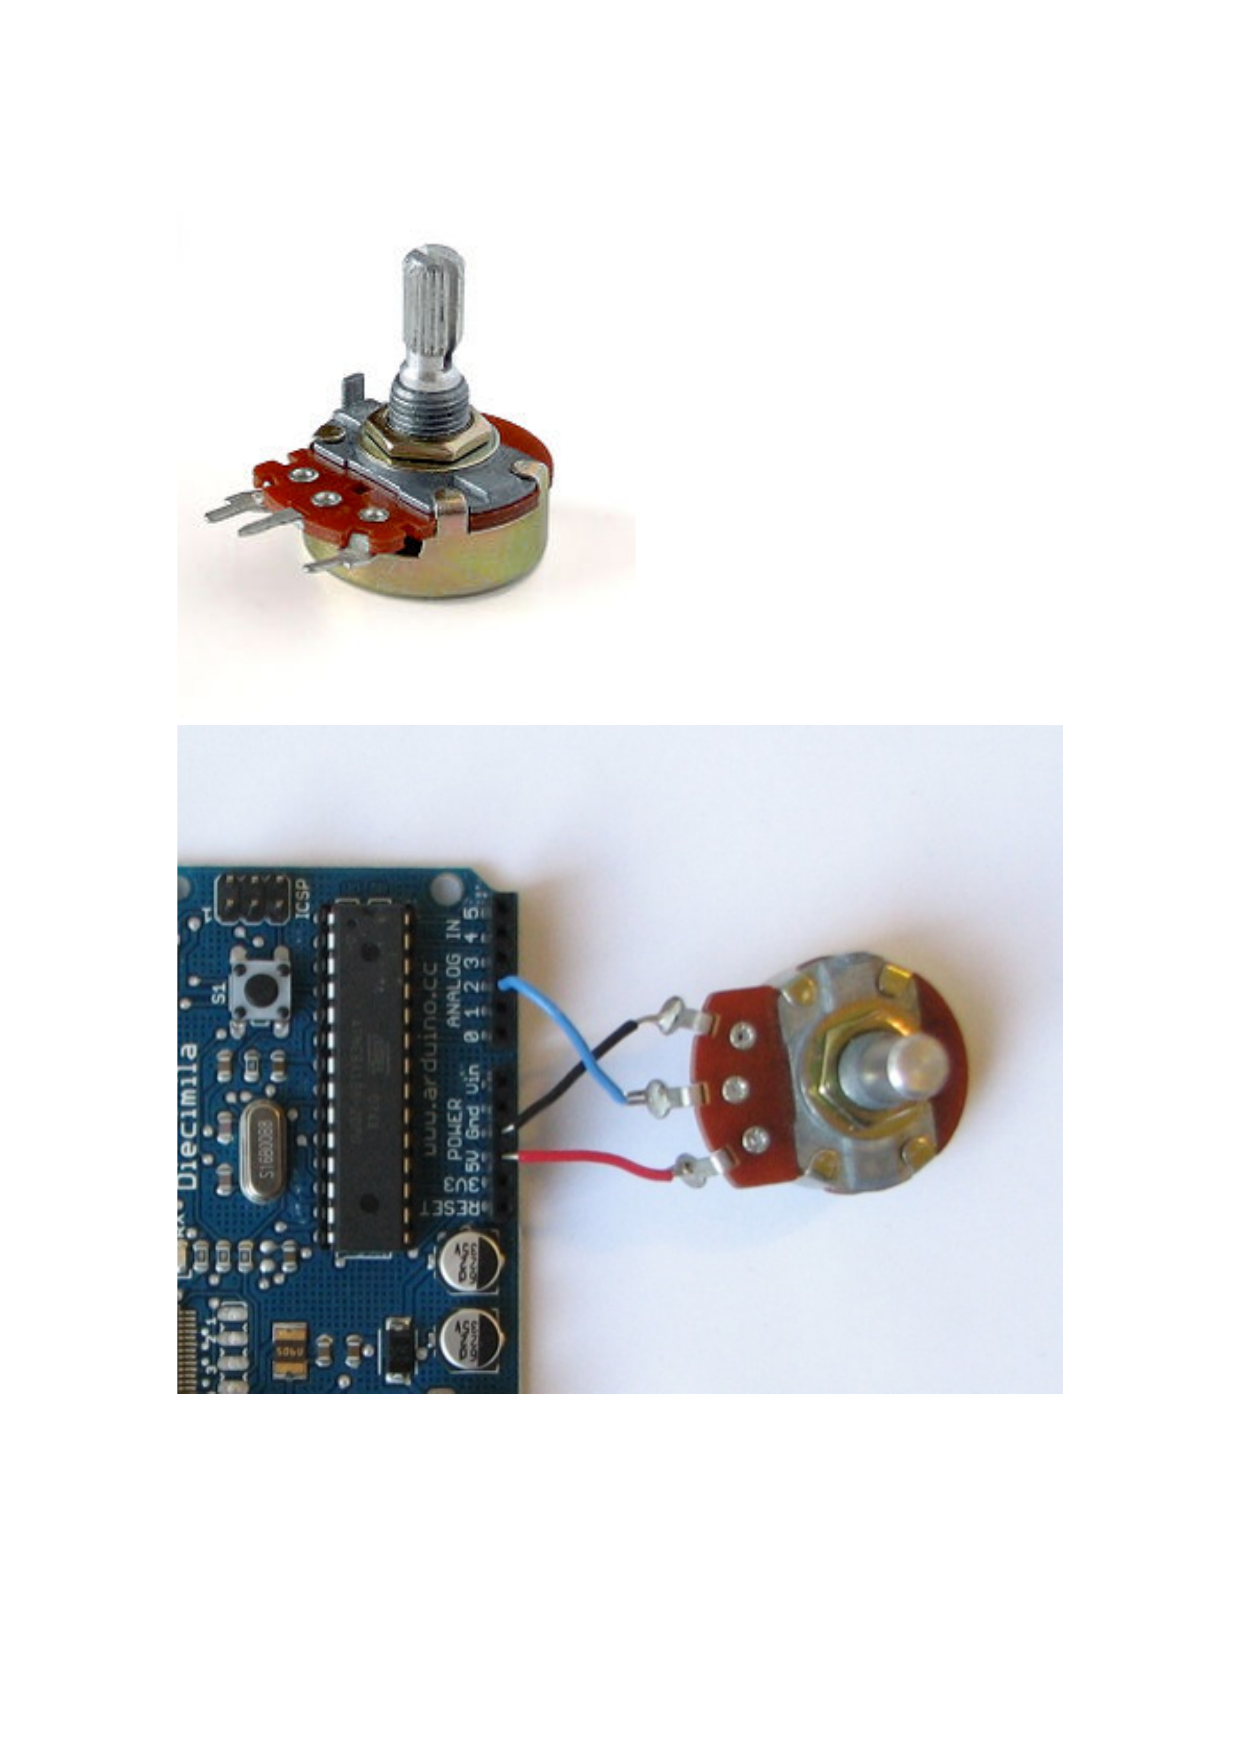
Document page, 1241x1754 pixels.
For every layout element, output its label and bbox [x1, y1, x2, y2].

picture [177, 725, 1063, 1394]
picture [177, 180, 636, 718]
